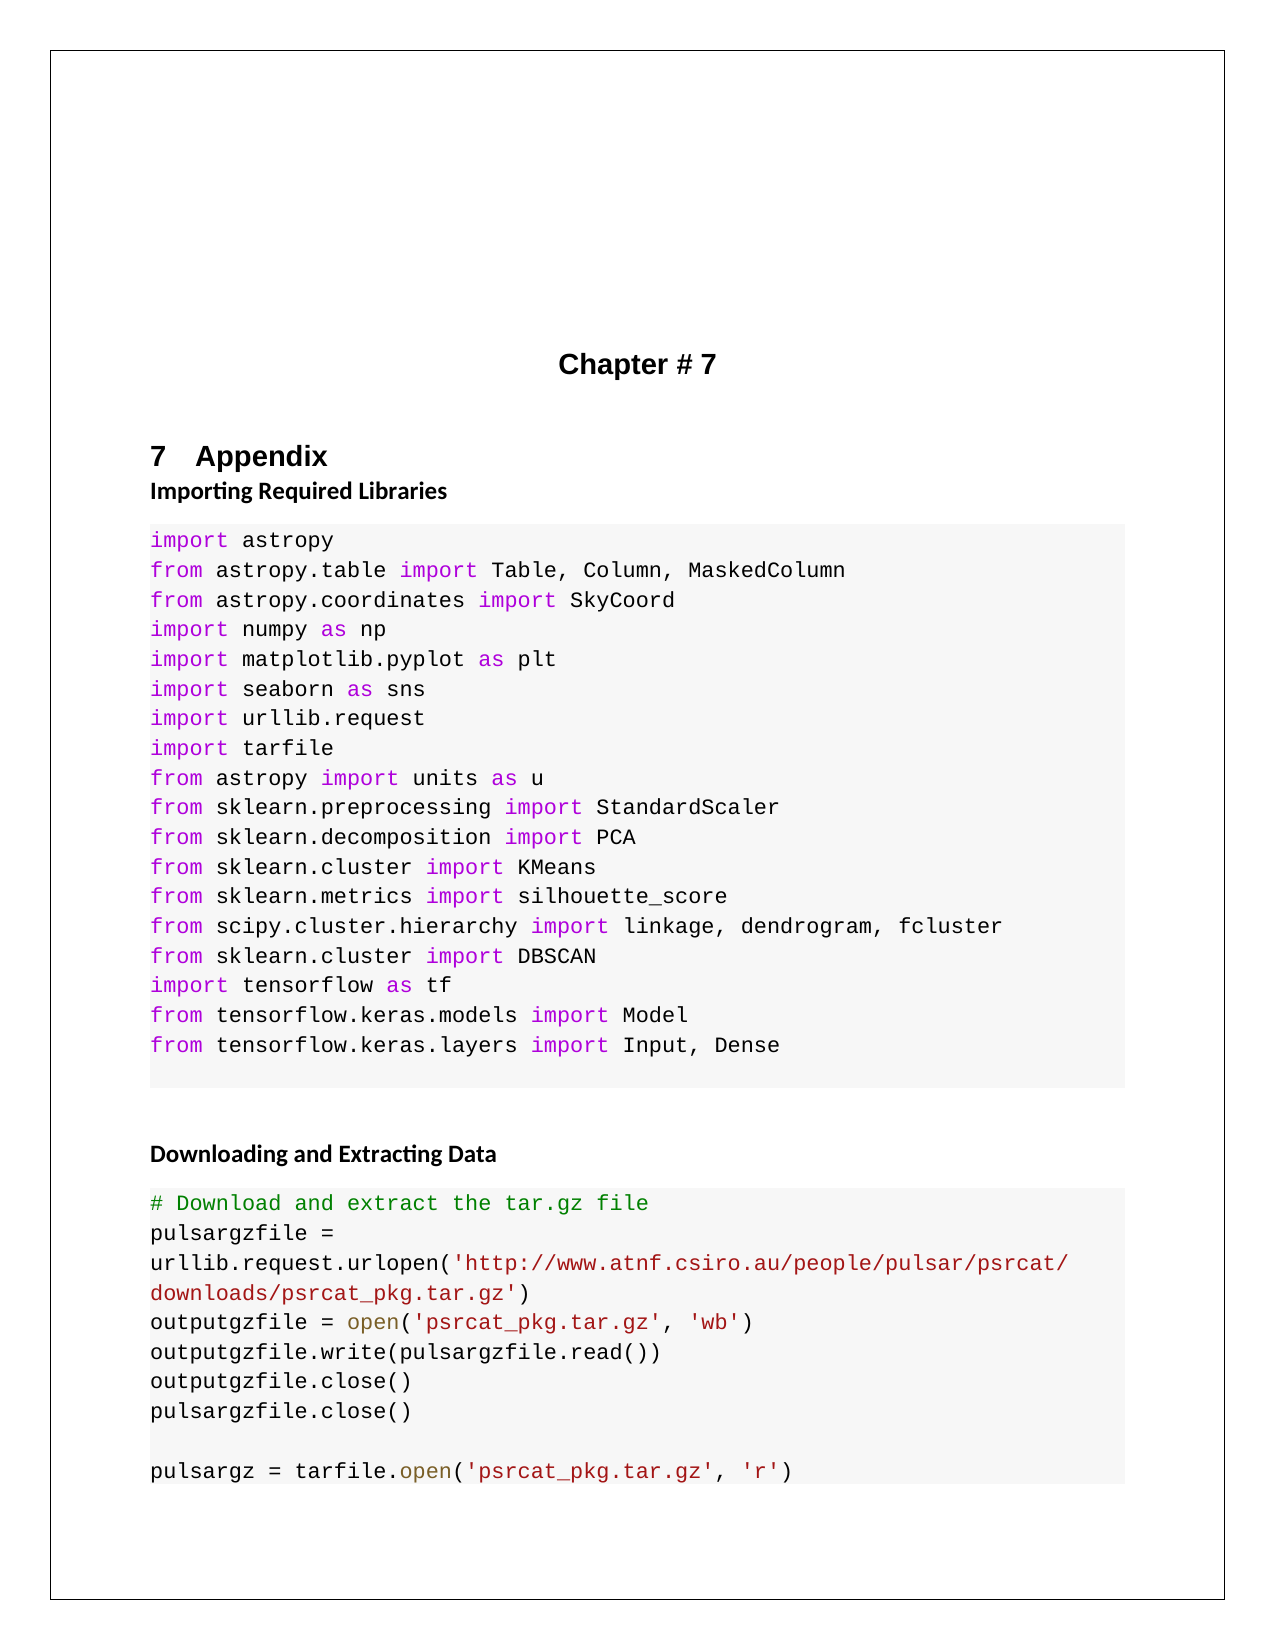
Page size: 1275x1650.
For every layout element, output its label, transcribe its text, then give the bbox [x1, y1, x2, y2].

text import numpy as np [150, 613, 1125, 643]
text import matplotlib.pyplot as plt [150, 643, 1125, 673]
text # Download and extract the tar.gz file [150, 1188, 1125, 1217]
text Downloading and Extracting Data [150, 1138, 1125, 1169]
text pulsargzfile = urllib.request.urlopen('http://www.atnf.csiro.au/people/pulsar/psrcat/downloads/psrcat_pkg.tar.gz') [150, 1217, 1125, 1306]
text import tarfile [150, 732, 1125, 762]
subtitle Appendix [150, 439, 1125, 472]
text from scipy.cluster.hierarchy import linkage, dendrogram, fcluster [150, 910, 1125, 940]
text from astropy import units as u [150, 762, 1125, 792]
text from sklearn.decomposition import PCA [150, 821, 1125, 851]
text from astropy.table import Table, Column, MaskedColumn [150, 554, 1125, 584]
text import urllib.request [150, 703, 1125, 732]
text outputgzfile.write(pulsargzfile.read()) [150, 1336, 1125, 1366]
text from sklearn.metrics import silhouette_score [150, 881, 1125, 910]
text from tensorflow.keras.models import Model [150, 999, 1125, 1029]
text from sklearn.cluster import KMeans [150, 851, 1125, 881]
text outputgzfile = open('psrcat_pkg.tar.gz', 'wb') [150, 1306, 1125, 1336]
text Importing Required Libraries [150, 475, 1125, 505]
text pulsargz = tarfile.open('psrcat_pkg.tar.gz', 'r') [150, 1455, 1125, 1484]
text from sklearn.cluster import DBSCAN [150, 940, 1125, 970]
text pulsargzfile.close() [150, 1396, 1125, 1425]
text from sklearn.preprocessing import StandardScaler [150, 792, 1125, 821]
text import astropy [150, 524, 1125, 554]
text from tensorflow.keras.layers import Input, Dense [150, 1029, 1125, 1059]
subtitle Chapter # 7 [150, 347, 1125, 381]
text import tensorflow as tf [150, 970, 1125, 999]
text import seaborn as sns [150, 673, 1125, 703]
text from astropy.coordinates import SkyCoord [150, 584, 1125, 613]
text outputgzfile.close() [150, 1366, 1125, 1396]
